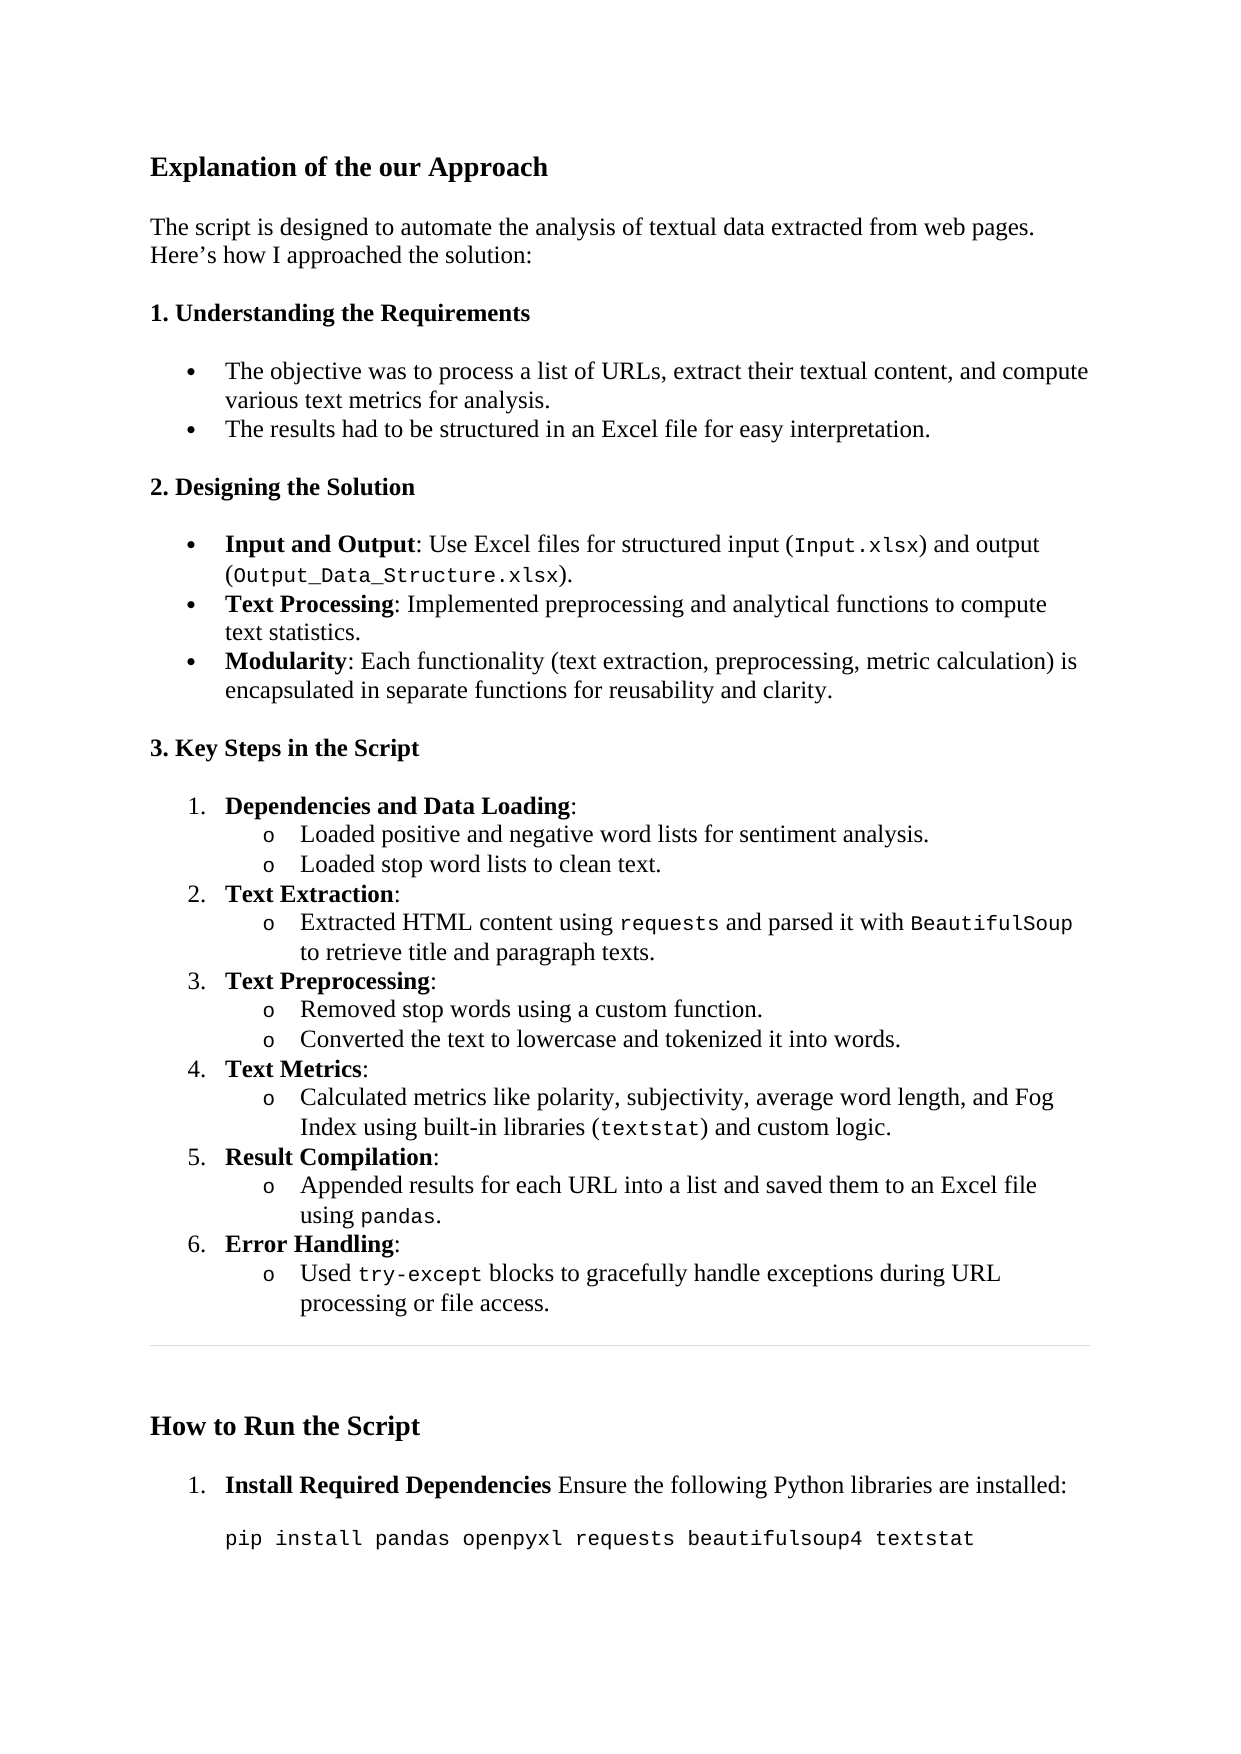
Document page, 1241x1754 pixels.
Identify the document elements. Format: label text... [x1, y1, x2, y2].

text The script is designed to automate the analysis of textual data extracted from web pages. Here’s how I approached the solution: [150, 212, 1090, 269]
list Appended results for each URL into a list and saved them to an Excel file using pandas. [262, 1170, 1090, 1229]
list Error Handling: [187, 1229, 1090, 1258]
list The results had to be structured in an Excel file for easy interpretation. [187, 414, 1090, 442]
list Install Required Dependencies Ensure the following Python libraries are installed: [187, 1471, 1090, 1499]
list Text Metrics: [187, 1054, 1090, 1082]
list Result Compilation: [187, 1142, 1090, 1170]
list Text Extraction: [187, 879, 1090, 907]
text pip install pandas openpyxl requests beautifulsoup4 textstat [225, 1528, 1090, 1552]
list Calculated metrics like polarity, subjectivity, average word length, and Fog Index using built-in libraries (textstat) and custom logic. [262, 1082, 1090, 1142]
list Modularity: Each functionality (text extraction, preprocessing, metric calculation) is encapsulated in separate functions for reusability and clarity. [187, 646, 1090, 704]
list Converted the text to lowercase and tokenized it into words. [262, 1024, 1090, 1054]
text 2. Designing the Solution [150, 472, 1090, 500]
text 1. Understanding the Requirements [150, 298, 1090, 327]
list Removed stop words using a custom function. [262, 994, 1090, 1024]
text Explanation of the our Approach [150, 150, 1090, 182]
list Loaded stop word lists to clean text. [262, 849, 1090, 879]
text How to Run the Script [150, 1409, 1090, 1441]
list Extracted HTML content using requests and parsed it with BeautifulSoup to retrieve title and paragraph texts. [262, 907, 1090, 966]
list Text Preprocessing: [187, 966, 1090, 994]
list Dependencies and Data Loading: [187, 791, 1090, 819]
list Input and Output: Use Excel files for structured input (Input.xlsx) and output (Output_Data_Structure.xlsx). [187, 529, 1090, 589]
text 3. Key Steps in the Script [150, 733, 1090, 762]
list Used try-except blocks to gracefully handle exceptions during URL processing or file access. [262, 1258, 1090, 1317]
list Text Processing: Implemented preprocessing and analytical functions to compute text statistics. [187, 589, 1090, 646]
list The objective was to process a list of URLs, extract their textual content, and compute various text metrics for analysis. [187, 356, 1090, 414]
list Loaded positive and negative word lists for sentiment analysis. [262, 819, 1090, 849]
